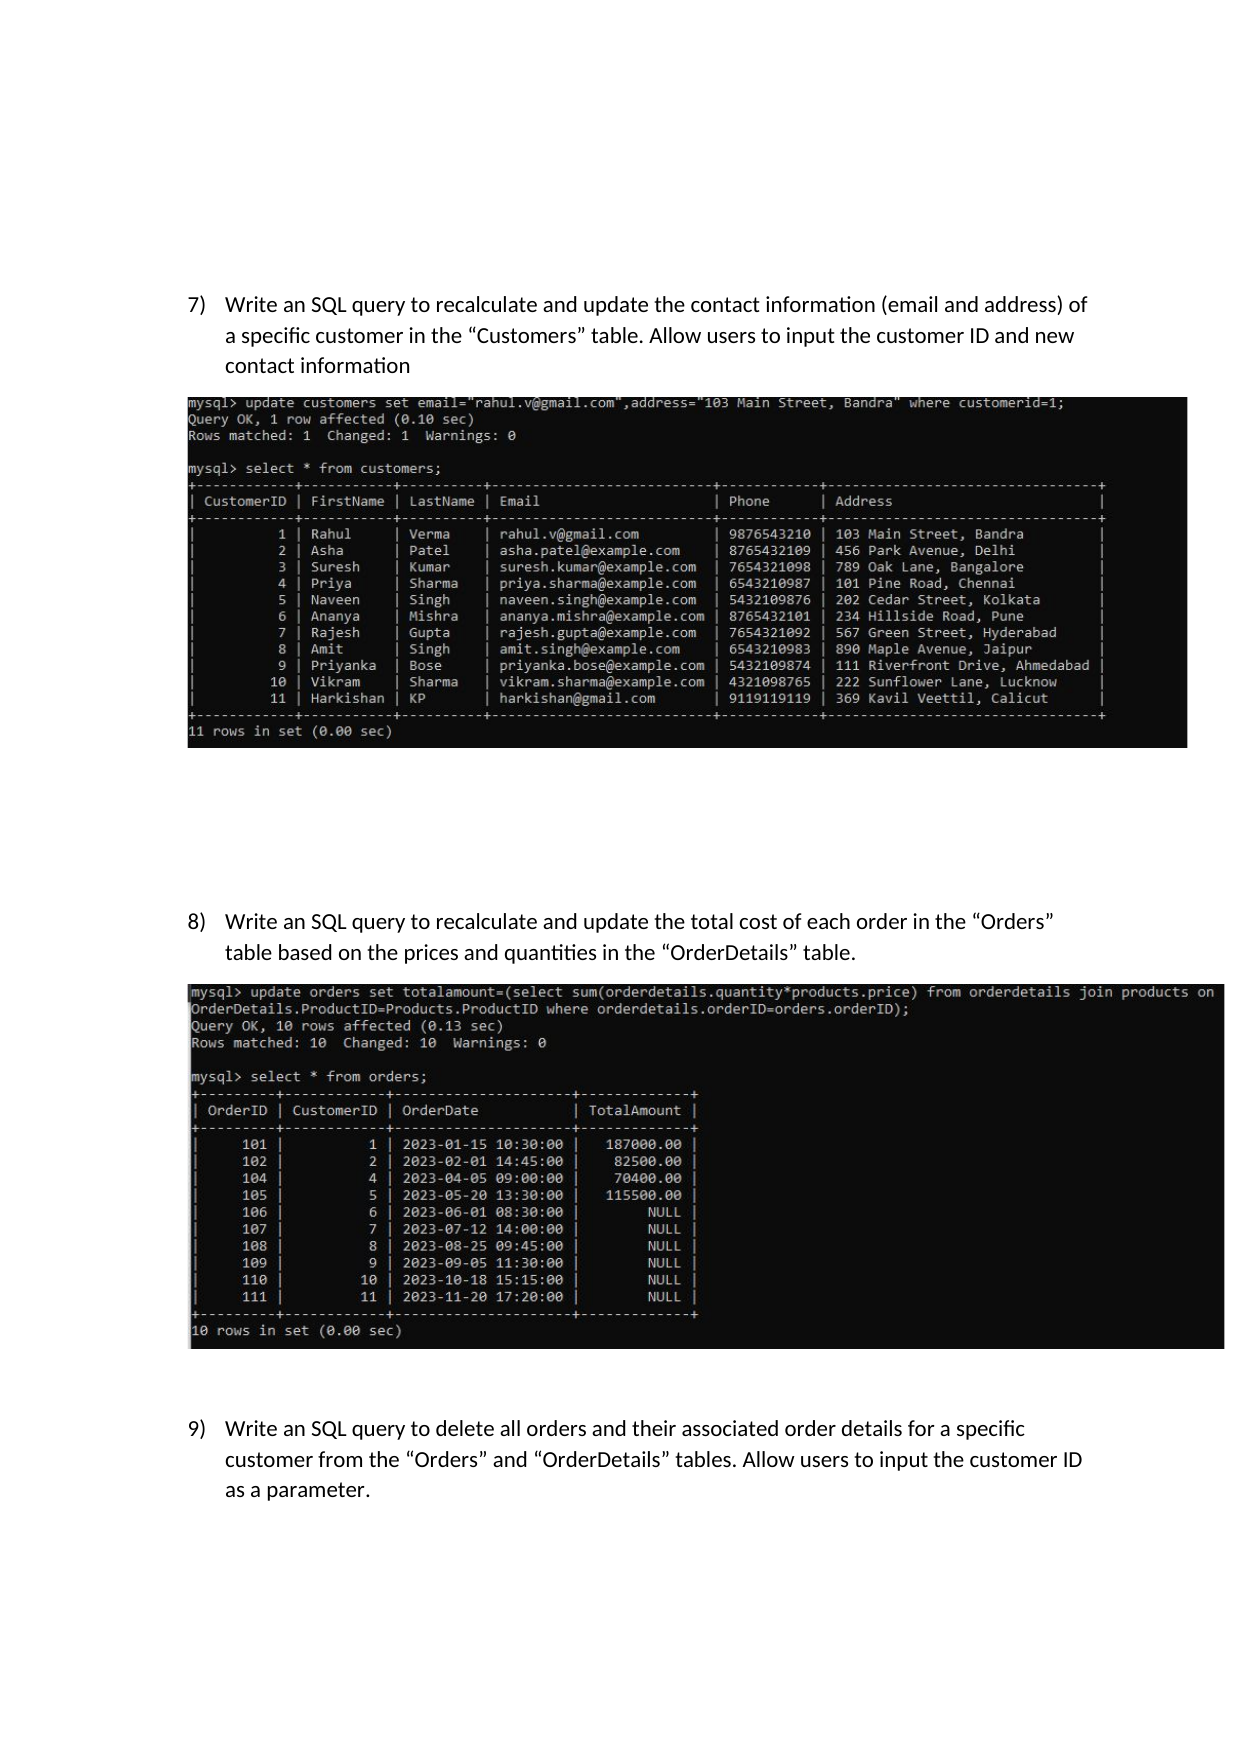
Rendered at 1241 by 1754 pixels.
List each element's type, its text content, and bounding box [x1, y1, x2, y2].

list Write an SQL query to recalculate and update the contact information (email and address) of a specific customer in the “Customers” table. Allow users to input the customer ID and new contact information [187, 291, 1090, 379]
picture [187, 984, 1225, 1349]
list Write an SQL query to recalculate and update the total cost of each order in the “Orders” table based on the prices and quantities in the “OrderDetails” table. [187, 907, 1090, 966]
list Write an SQL query to delete all orders and their associated order details for a specific customer from the “Orders” and “OrderDetails” tables. Allow users to input the customer ID as a parameter. [187, 1414, 1090, 1503]
picture [187, 397, 1188, 748]
